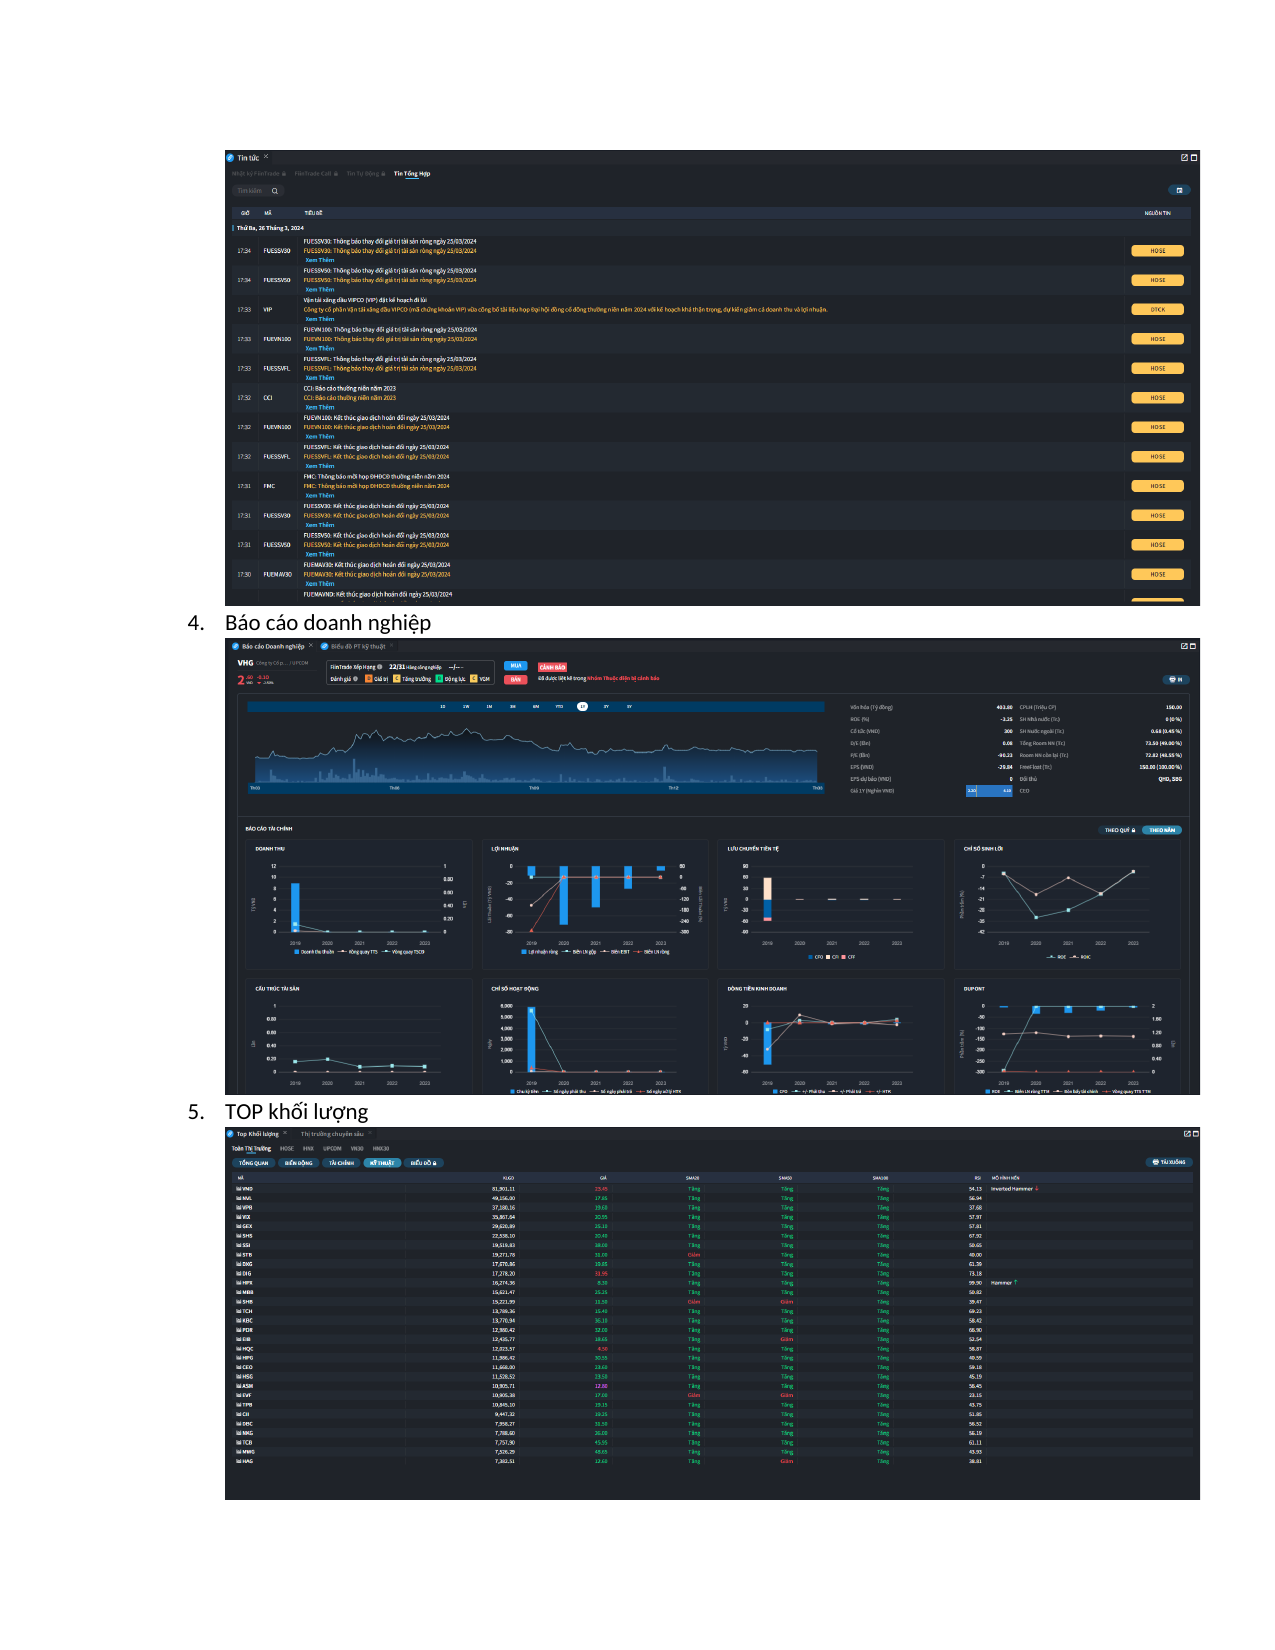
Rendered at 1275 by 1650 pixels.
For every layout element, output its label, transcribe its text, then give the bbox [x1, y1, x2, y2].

picture [225, 1127, 1200, 1500]
picture [225, 638, 1200, 1095]
list TOP khối lượng [187, 1097, 1125, 1125]
picture [225, 150, 1200, 606]
list Báo cáo doanh nghiệp [187, 608, 1125, 636]
